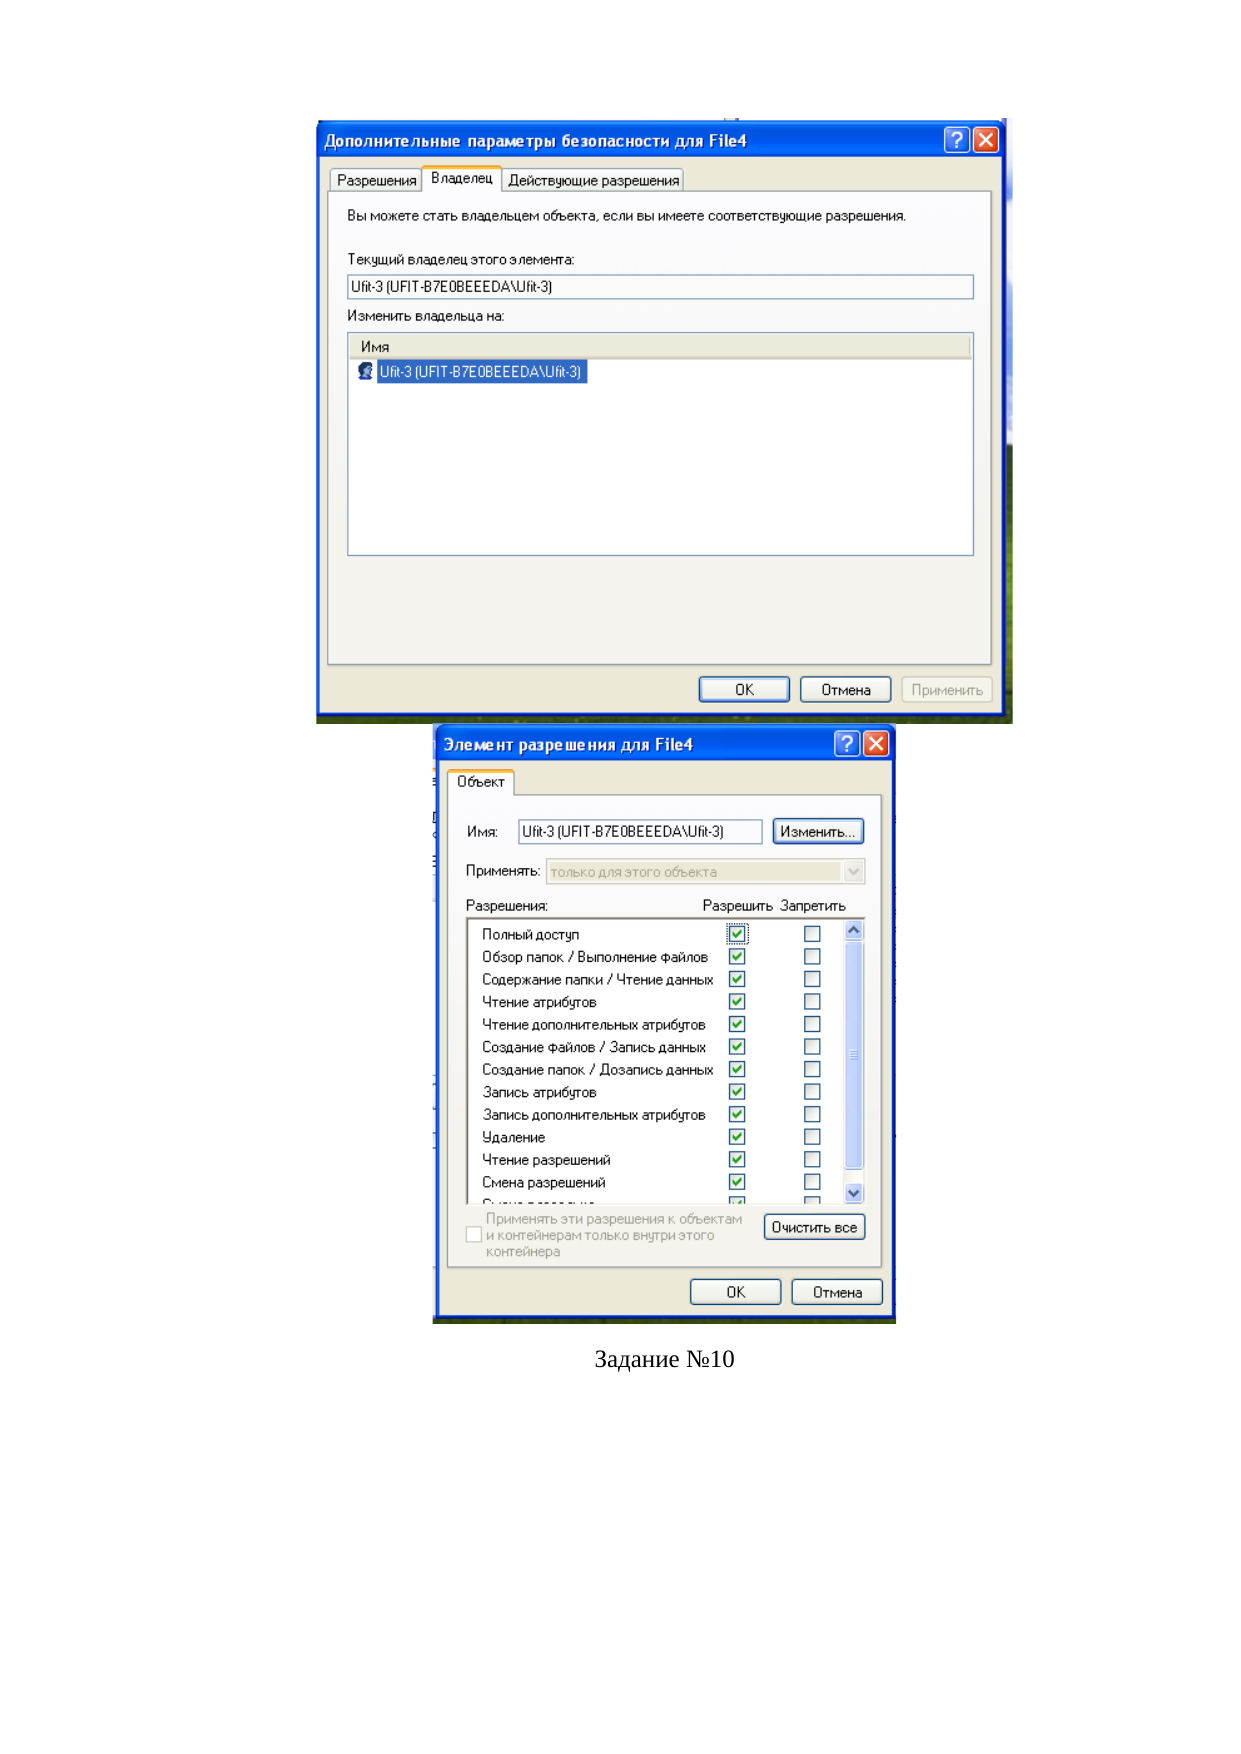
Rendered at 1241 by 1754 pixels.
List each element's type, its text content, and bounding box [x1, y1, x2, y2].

picture [316, 118, 1013, 1324]
text Задание №10 [177, 1344, 1152, 1373]
